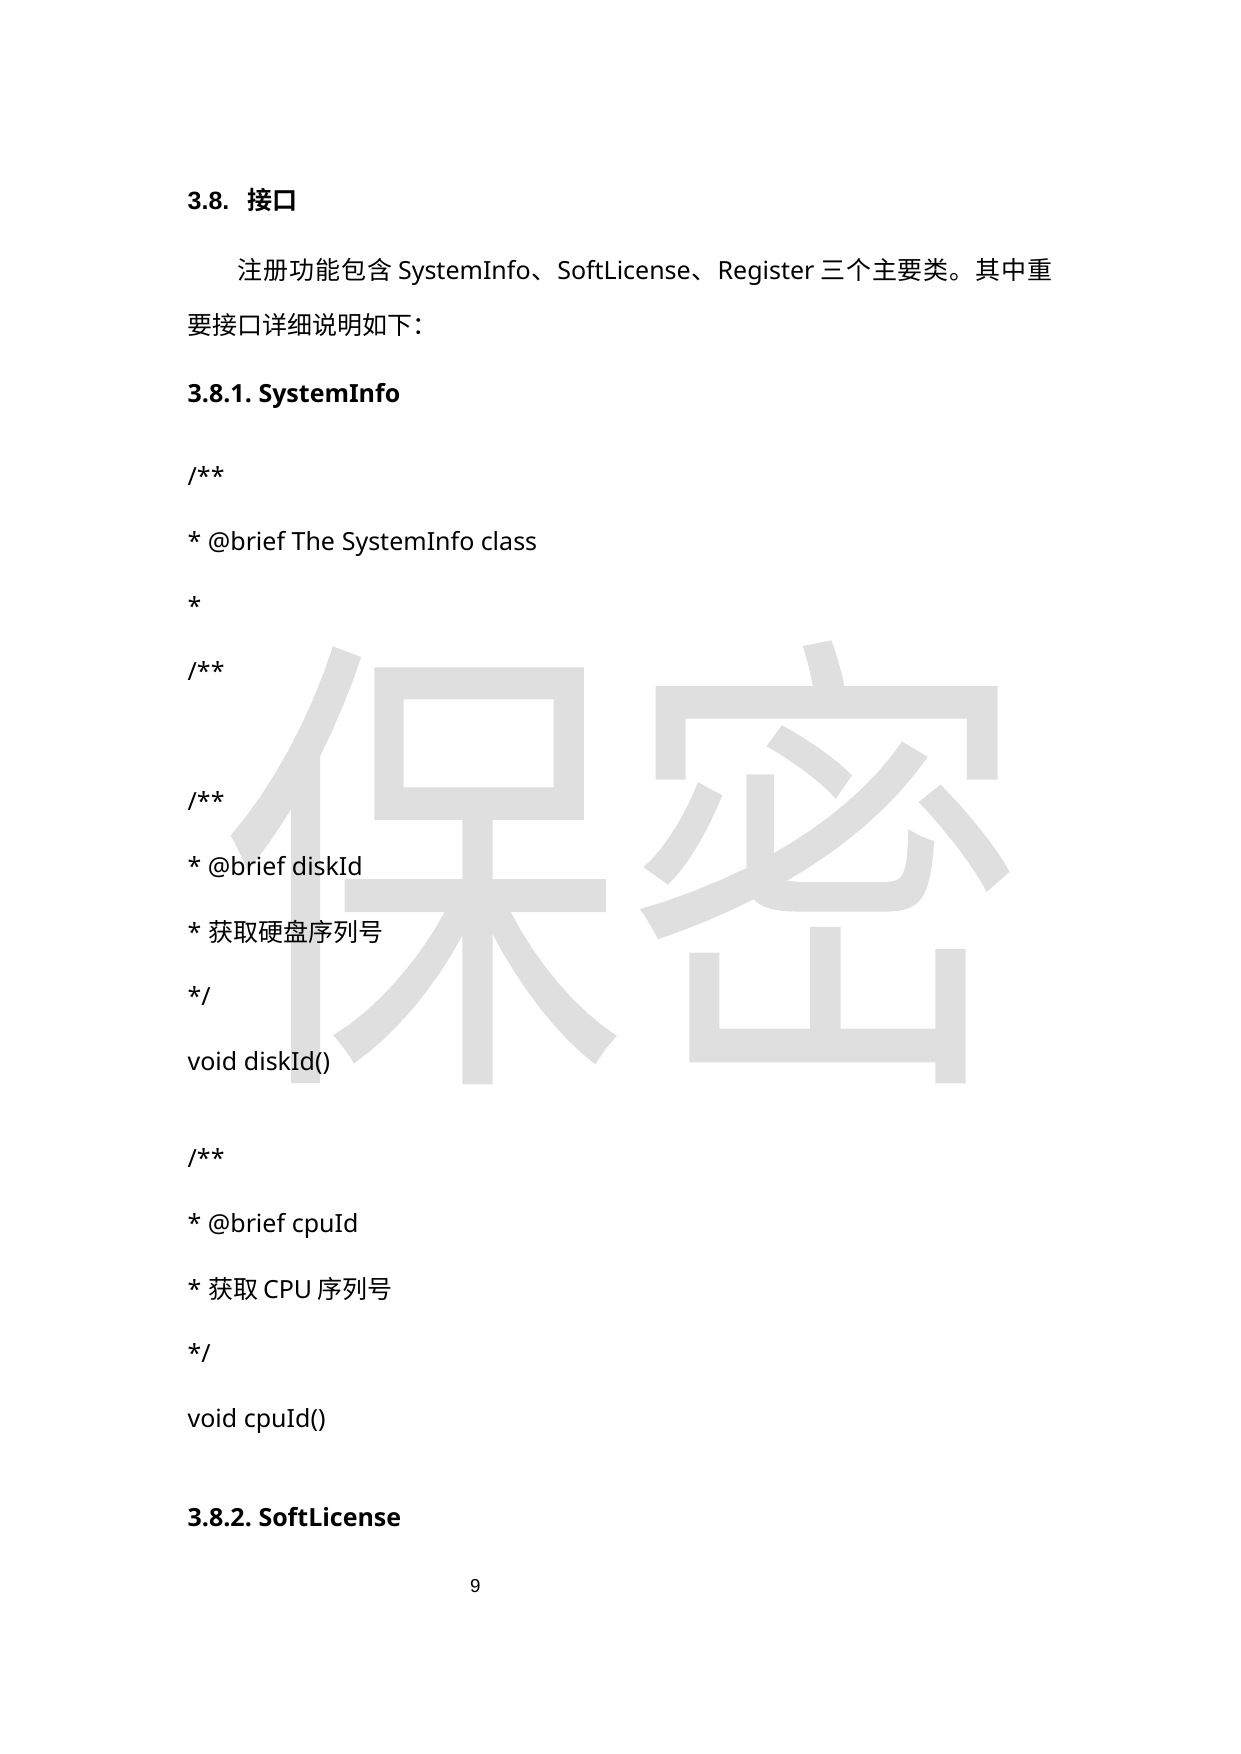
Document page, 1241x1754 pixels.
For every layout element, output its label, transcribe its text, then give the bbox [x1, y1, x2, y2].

text * 获取CPU序列号 [187, 1256, 1053, 1321]
text * 获取硬盘序列号 [187, 898, 1053, 963]
text /** [187, 768, 1053, 833]
text * @brief The SystemInfo class [187, 508, 1053, 573]
text */ [187, 1321, 1053, 1386]
text 3.8.2. SoftLicense [187, 1499, 1053, 1533]
text void diskId() [187, 1028, 1053, 1093]
text * [187, 573, 1053, 638]
text /** [187, 443, 1053, 508]
text 注册功能包含SystemInfo、SoftLicense、Register三个主要类。其中重要接口详细说明如下： [187, 251, 1053, 341]
list 3.8.1. SystemInfo [187, 376, 1053, 410]
text /** [187, 638, 1053, 703]
text */ [187, 963, 1053, 1028]
text * @brief diskId [187, 833, 1053, 898]
subtitle 接口 [187, 180, 1053, 216]
text /** [187, 1126, 1053, 1191]
text void cpuId() [187, 1386, 1053, 1451]
text * @brief cpuId [187, 1191, 1053, 1256]
